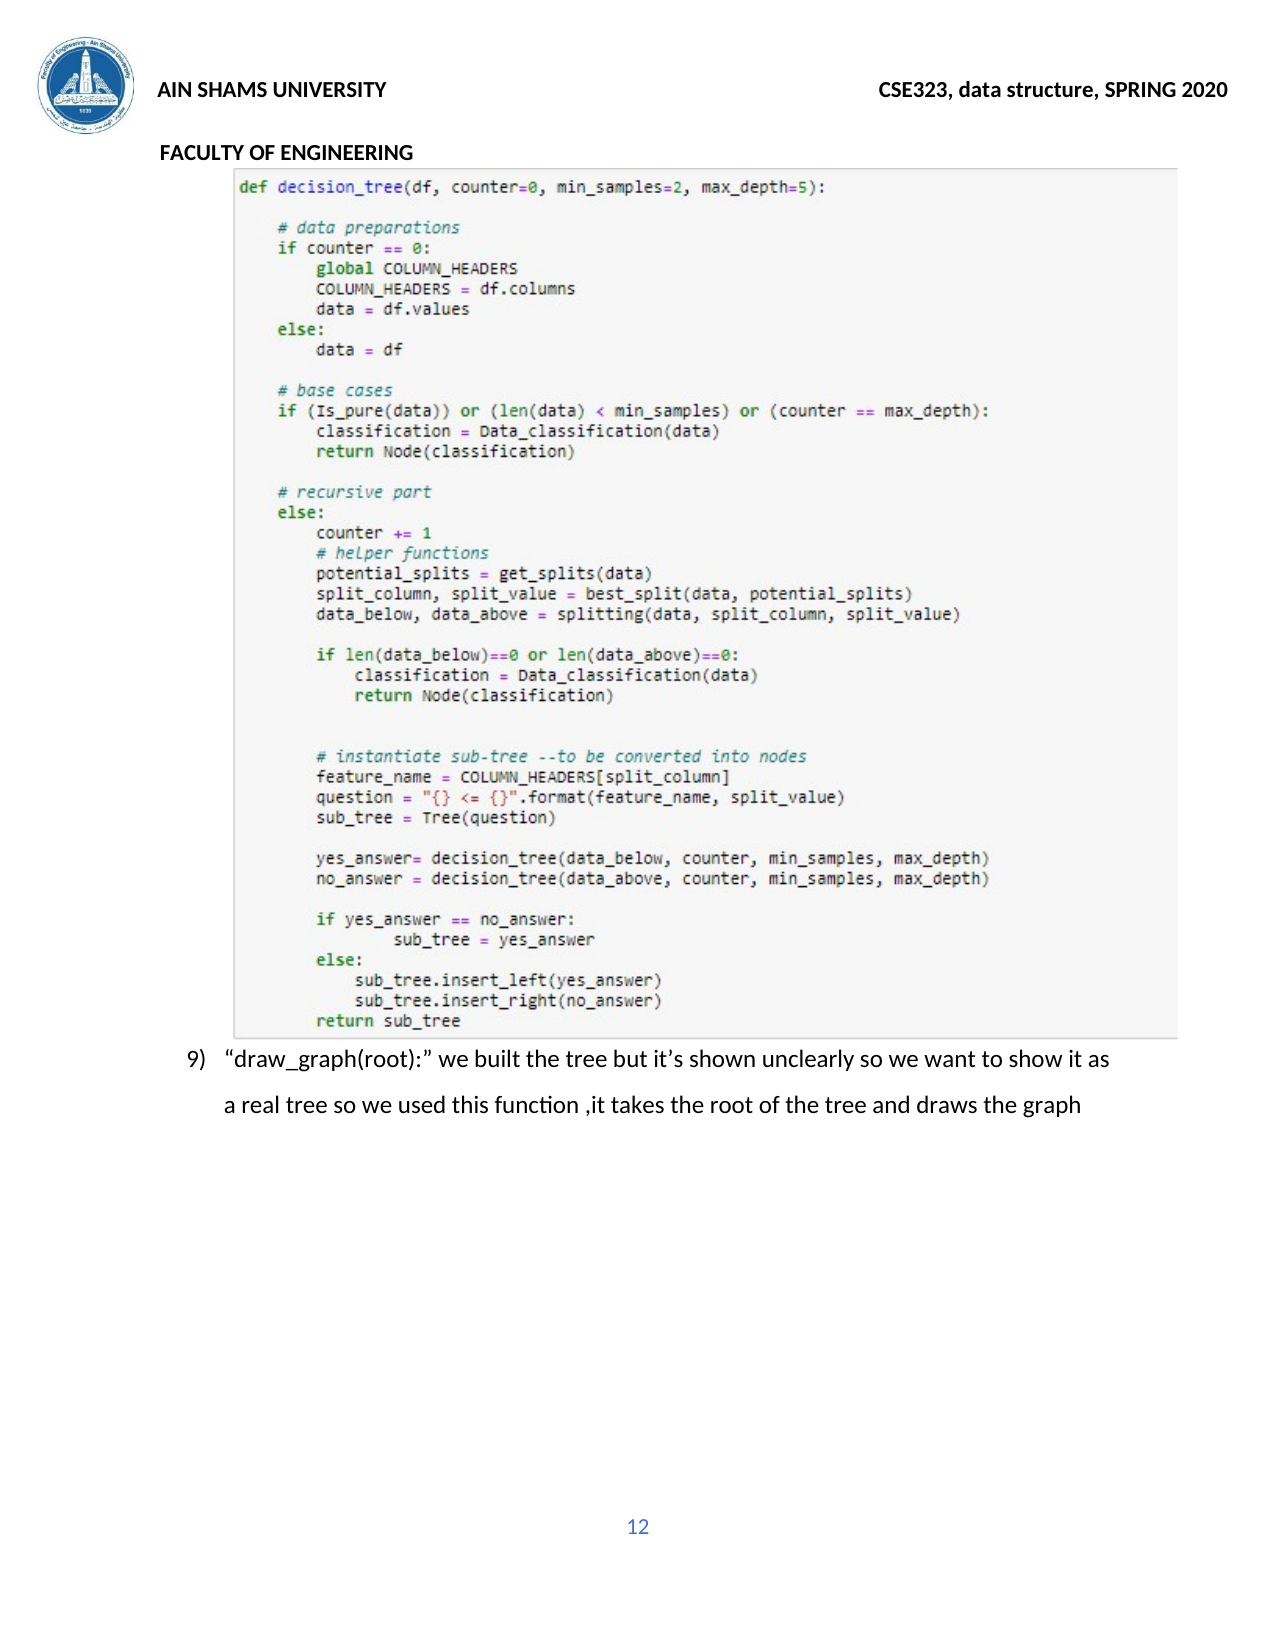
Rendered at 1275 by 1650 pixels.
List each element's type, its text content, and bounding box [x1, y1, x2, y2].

picture [232, 168, 1178, 1041]
list “draw_graph(root):” we built the tree but it’s shown unclearly so we want to show it as a real tree so we used this function ,it takes the root of the tree and draws the graph [186, 1043, 1126, 1120]
picture [36, 36, 135, 135]
